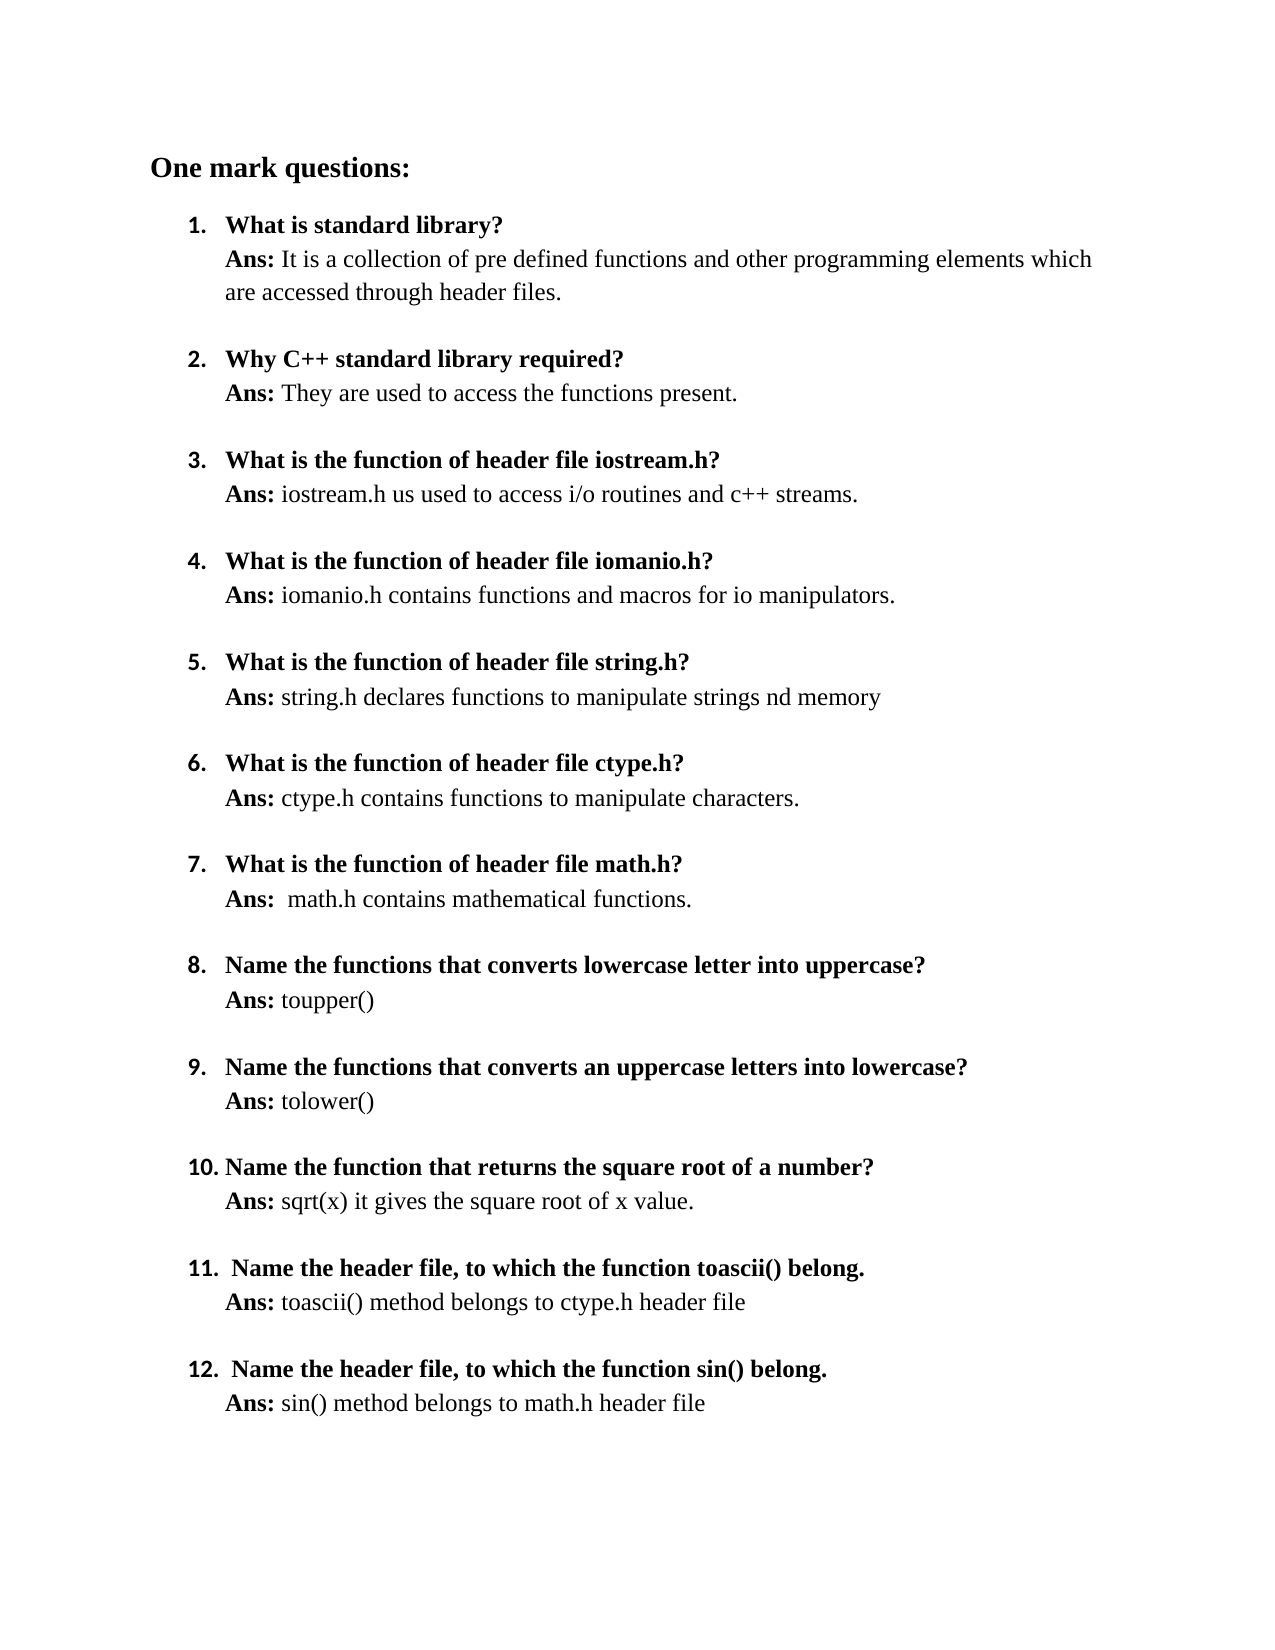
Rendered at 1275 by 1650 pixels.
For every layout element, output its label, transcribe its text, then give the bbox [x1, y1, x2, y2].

list What is the function of header file iomanio.h? [187, 546, 1125, 576]
list Ans: sin() method belongs to math.h header file [225, 1388, 1125, 1417]
text One mark questions: [150, 150, 1125, 183]
list Ans: ctype.h contains functions to manipulate characters. [225, 783, 1125, 811]
list Name the function that returns the square root of a number? [187, 1151, 1125, 1181]
list Why C++ standard library required? [187, 343, 1125, 374]
list Name the header file, to which the function sin() belong. [187, 1353, 1125, 1383]
list Ans: math.h contains mathematical functions. [225, 884, 1125, 912]
list What is the function of header file math.h? [187, 849, 1125, 879]
list Name the functions that converts lowercase letter into uppercase? [187, 950, 1125, 980]
list What is the function of header file string.h? [187, 647, 1125, 677]
list Ans: iomanio.h contains functions and macros for io manipulators. [225, 581, 1125, 609]
list What is the function of header file ctype.h? [187, 748, 1125, 778]
list What is the function of header file iostream.h? [187, 444, 1125, 475]
list Ans: sqrt(x) it gives the square root of x value. [225, 1186, 1125, 1215]
list Ans: They are used to access the functions present. [225, 378, 1125, 407]
list What is standard library? [187, 209, 1125, 240]
list Ans: toupper() [225, 985, 1125, 1013]
list Name the functions that converts an uppercase letters into lowercase? [187, 1051, 1125, 1081]
list Name the header file, to which the function toascii() belong. [187, 1252, 1125, 1282]
list Ans: toascii() method belongs to ctype.h header file [225, 1287, 1125, 1316]
list Ans: tolower() [225, 1086, 1125, 1114]
list Ans: It is a collection of pre defined functions and other programming elements which are accessed through header files. [225, 244, 1125, 306]
list Ans: iostream.h us used to access i/o routines and c++ streams. [225, 479, 1125, 508]
list Ans: string.h declares functions to manipulate strings nd memory [225, 682, 1125, 710]
